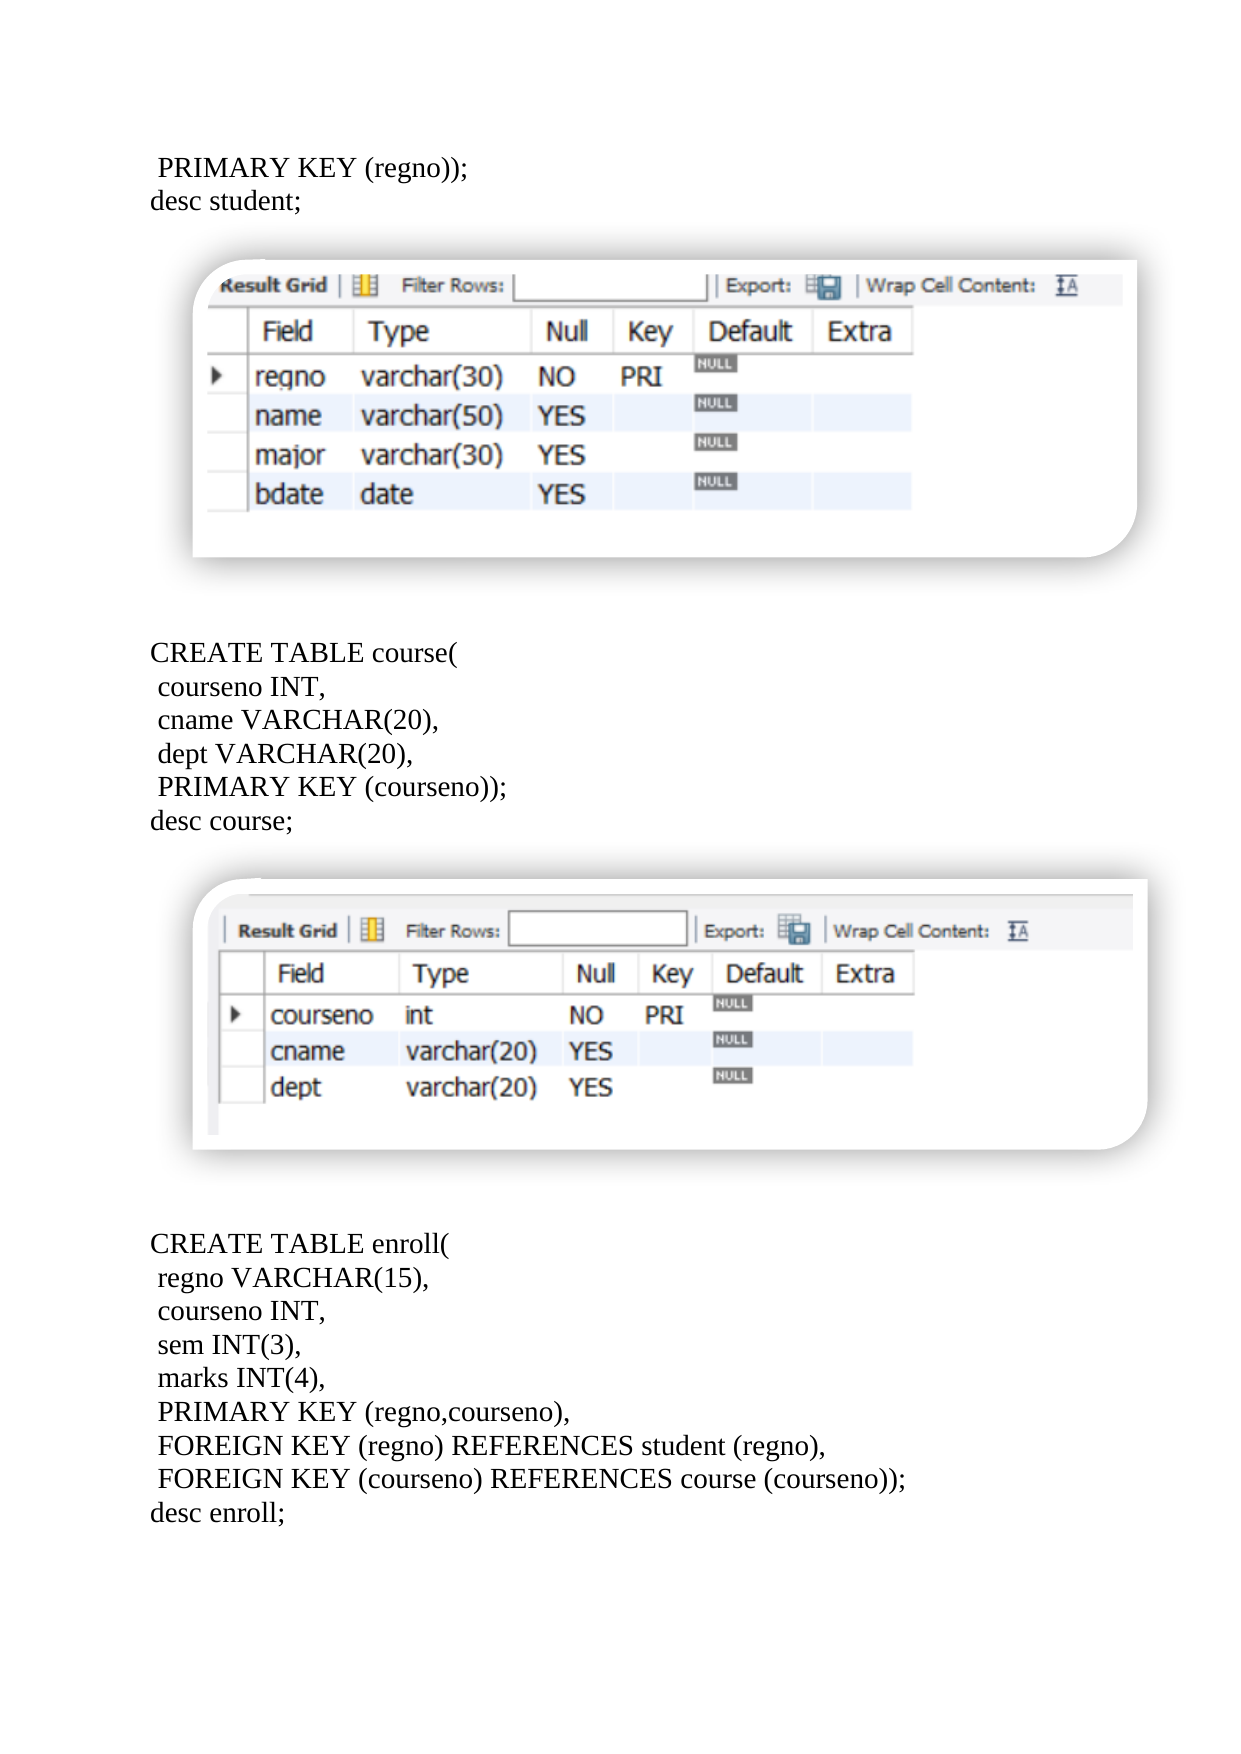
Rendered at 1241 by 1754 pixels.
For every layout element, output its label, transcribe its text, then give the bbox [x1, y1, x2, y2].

text PRIMARY KEY (regno,courseno), [150, 1394, 1090, 1428]
text courseno INT, [150, 669, 1090, 702]
text FOREIGN KEY (regno) REFERENCES student (regno), [150, 1428, 1090, 1461]
text CREATE TABLE course( [150, 635, 1090, 669]
text dept VARCHAR(20), [150, 736, 1090, 769]
text FOREIGN KEY (courseno) REFERENCES course (courseno)); [150, 1461, 1090, 1495]
text desc enroll; [150, 1495, 1090, 1528]
text CREATE TABLE enroll( [150, 1226, 1090, 1260]
text desc student; [150, 183, 1090, 217]
text PRIMARY KEY (courseno)); [150, 769, 1090, 803]
picture [208, 894, 1133, 1135]
text regno VARCHAR(15), [150, 1260, 1090, 1293]
text desc course; [150, 803, 1090, 836]
text sem INT(3), [150, 1327, 1090, 1361]
picture [208, 275, 1122, 542]
text courseno INT, [150, 1293, 1090, 1327]
text cname VARCHAR(20), [150, 702, 1090, 736]
text marks INT(4), [150, 1361, 1090, 1394]
text PRIMARY KEY (regno)); [150, 150, 1090, 183]
